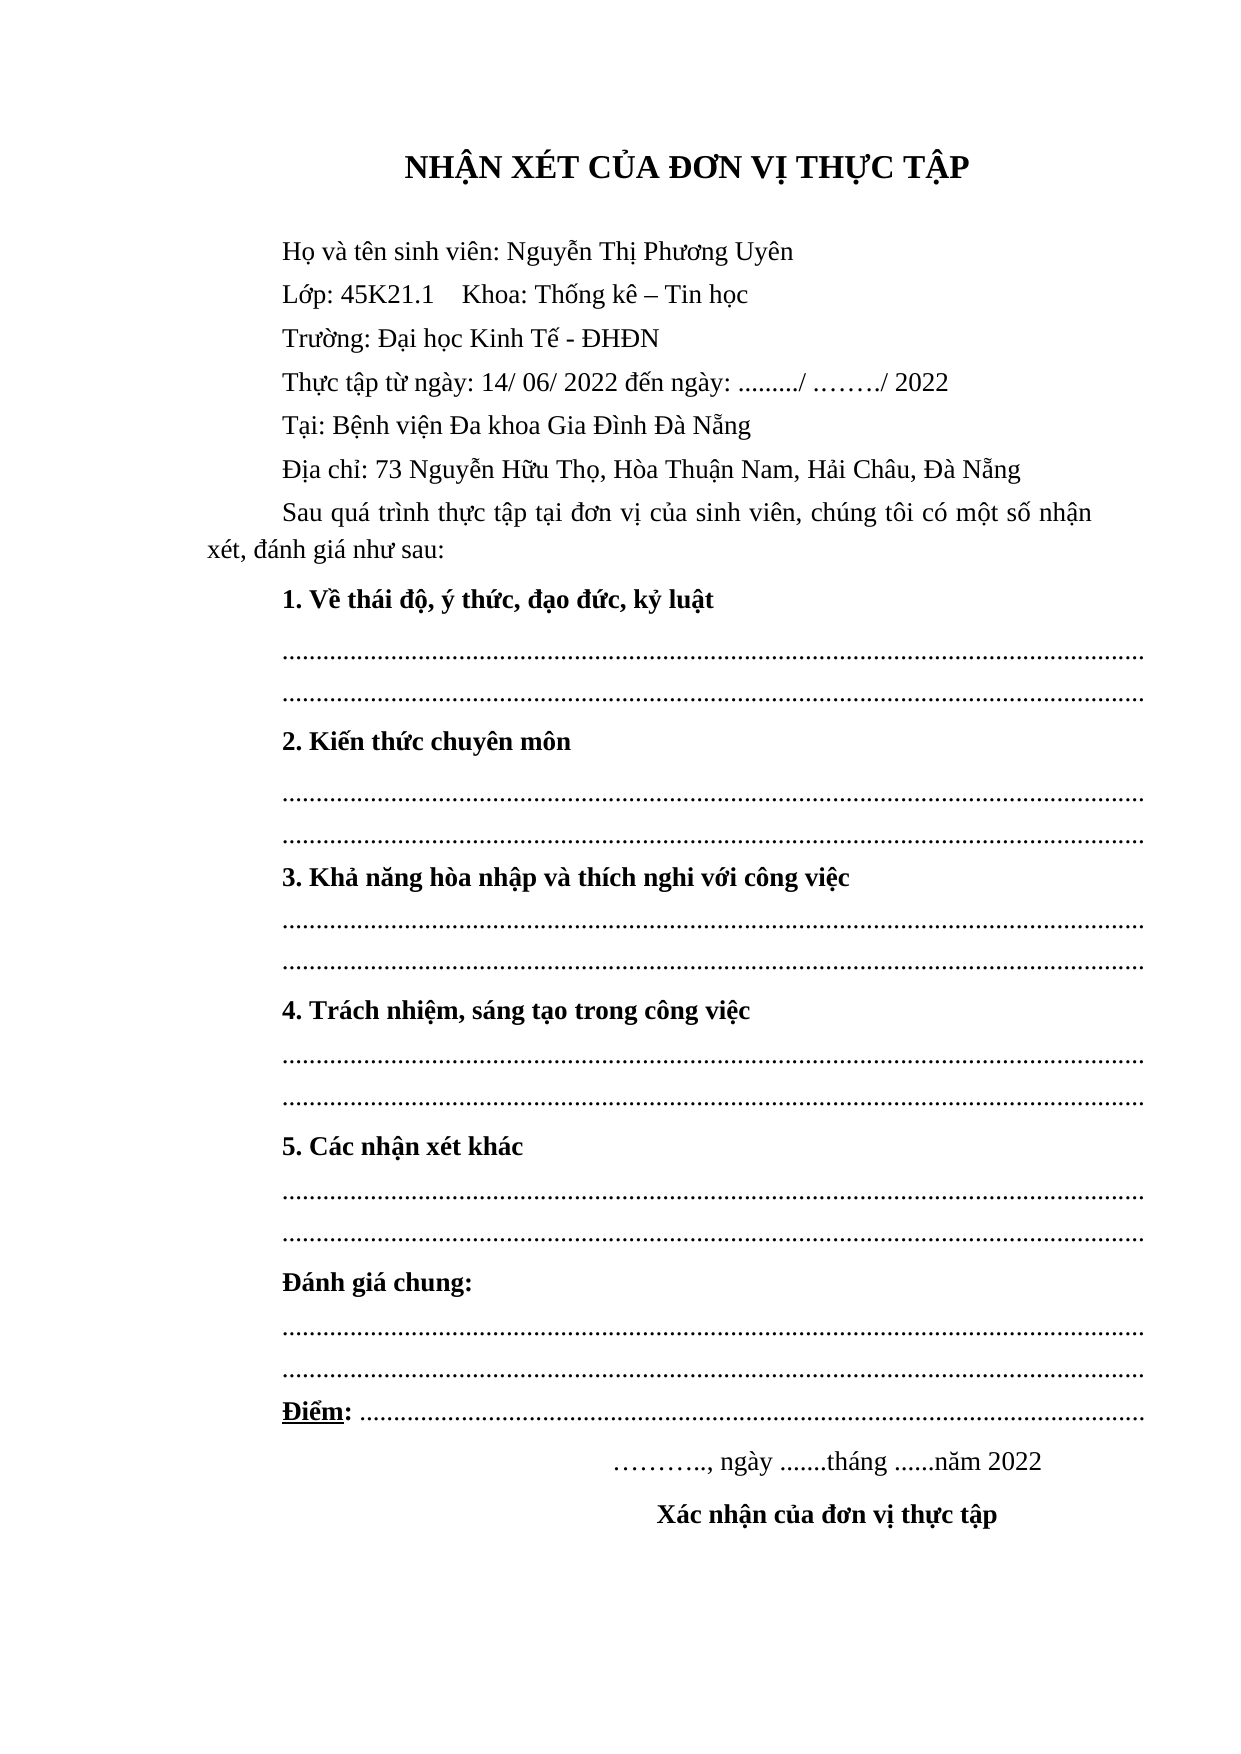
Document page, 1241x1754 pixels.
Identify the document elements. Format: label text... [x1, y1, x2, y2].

text Điểm: [207, 1395, 1092, 1426]
text Tại: Bệnh viện Đa khoa Gia Đình Đà Nẵng [207, 409, 1092, 440]
text Họ và tên sinh viên: Nguyễn Thị Phương Uyên [207, 235, 1092, 266]
text 2. Kiến thức chuyên môn [207, 725, 1092, 757]
text Xác nhận của đơn vị thực tập [207, 1498, 1092, 1529]
text Sau quá trình thực tập tại đơn vị của sinh viên, chúng tôi có một số nhận xét, đánh giá như sau: [207, 496, 1092, 565]
text NHẬN XÉT CỦA ĐƠN VỊ THỰC TẬP [207, 148, 1092, 186]
text 5. Các nhận xét khác [207, 1130, 1092, 1161]
text Trường: Đại học Kinh Tế - ĐHĐN [207, 322, 1092, 353]
text Đánh giá chung: [207, 1266, 1092, 1297]
text ……….., ngày .......tháng ......năm 2022 [282, 1445, 1092, 1476]
text Thực tập từ ngày: 14/ 06/ 2022 đến ngày: ........./ .……./ 2022 [207, 366, 1092, 397]
text Địa chỉ: 73 Nguyễn Hữu Thọ, Hòa Thuận Nam, Hải Châu, Đà Nẵng [207, 453, 1092, 484]
text Lớp: 45K21.1 Khoa: Thống kê – Tin học [207, 278, 1092, 310]
text 3. Khả năng hòa nhập và thích nghi với công việc [207, 861, 1092, 892]
text 1. Về thái độ, ý thức, đạo đức, kỷ luật [207, 583, 1092, 614]
text 4. Trách nhiệm, sáng tạo trong công việc [207, 994, 1092, 1025]
